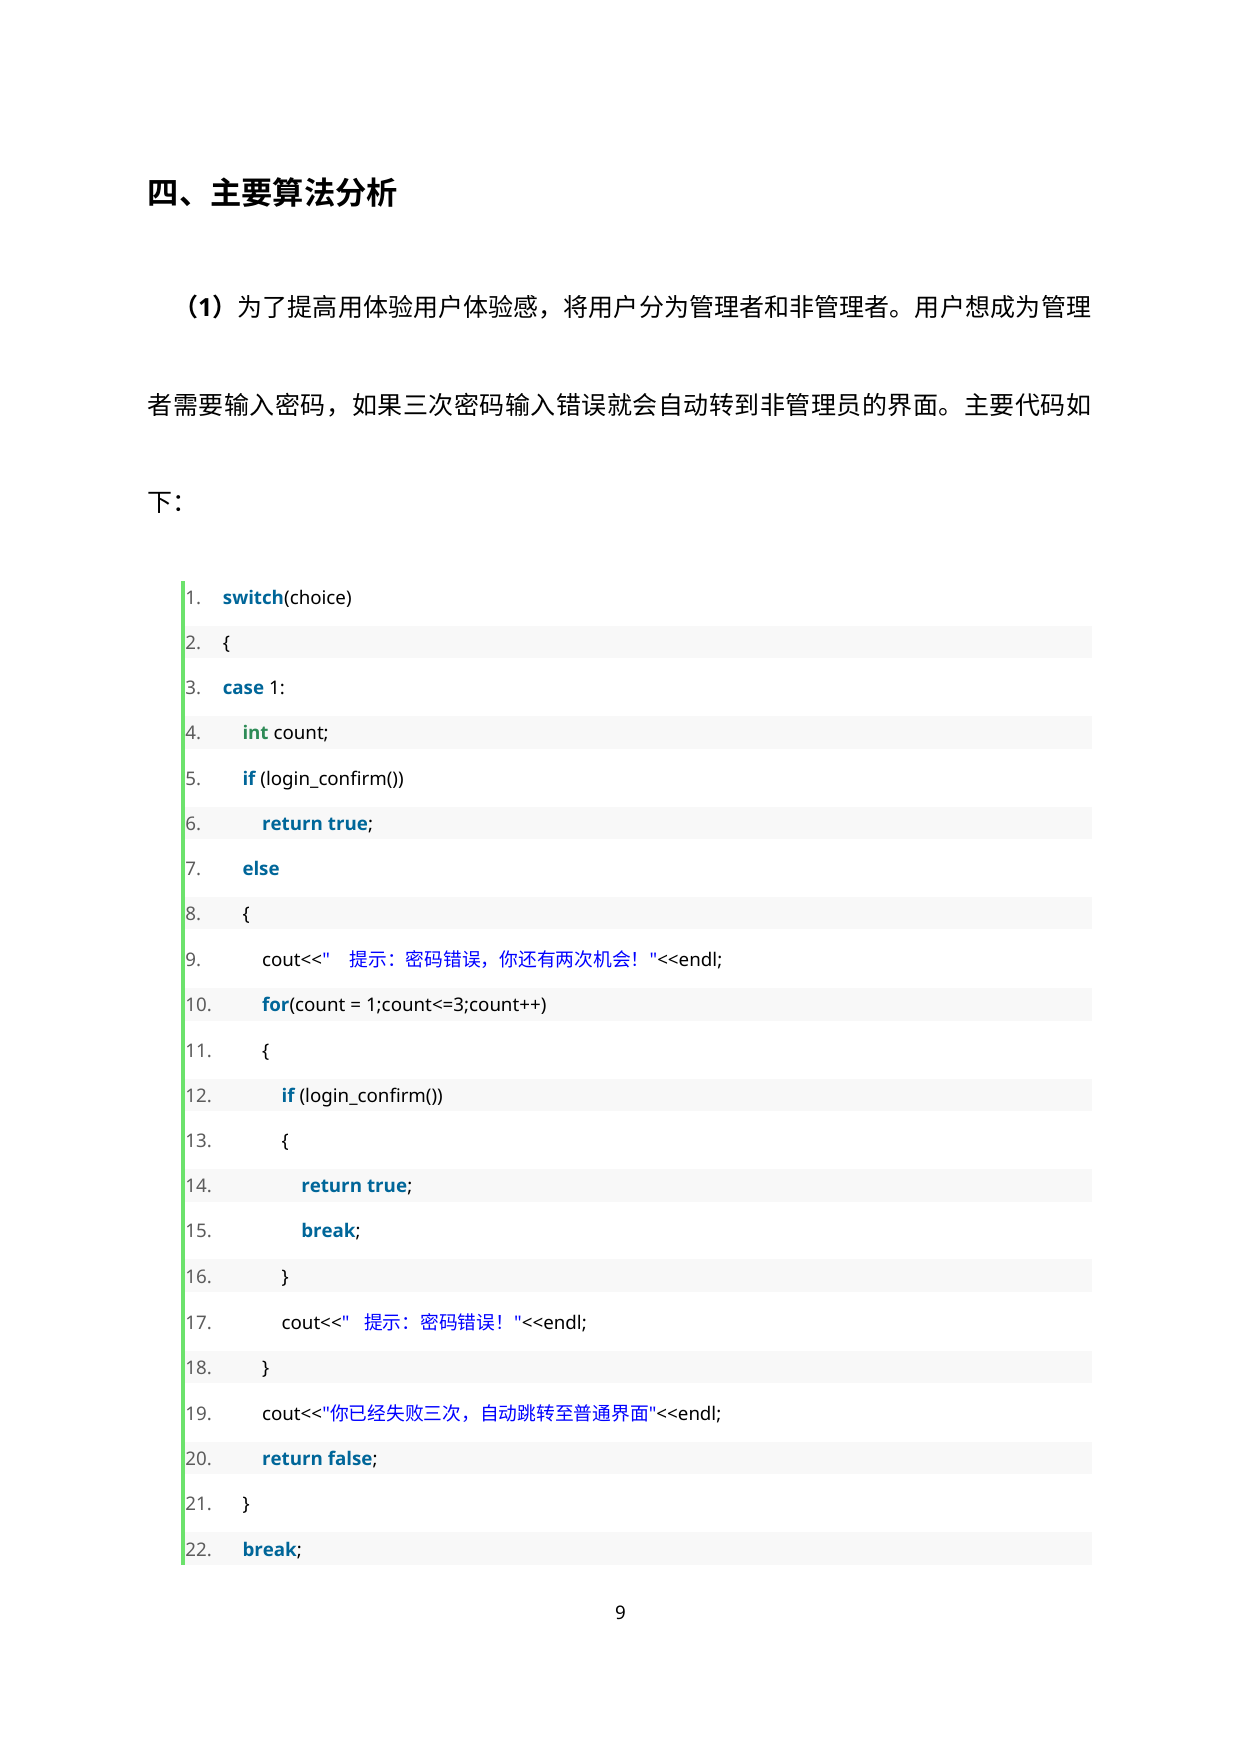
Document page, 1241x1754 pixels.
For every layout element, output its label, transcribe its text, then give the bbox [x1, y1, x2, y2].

list { [185, 1033, 1092, 1066]
list return false; [185, 1442, 1092, 1474]
list } [185, 1351, 1092, 1383]
list cout<<"你已经失败三次，自动跳转至普通界面"<<endl; [185, 1396, 1092, 1428]
list case 1: [185, 671, 1092, 703]
list return true; [185, 1169, 1092, 1202]
list { [185, 897, 1092, 929]
list break; [185, 1532, 1092, 1565]
list { [185, 1124, 1092, 1156]
text （1）为了提高用体验用户体验感，将用户分为管理者和非管理者。用户想成为管理者需要输入密码，如果三次密码输入错误就会自动转到非管理员的界面。主要代码如下： [148, 273, 1092, 533]
list { [185, 626, 1092, 658]
list cout<<" 提示：密码错误，你还有两次机会！"<<endl; [185, 942, 1092, 975]
list int count; [185, 716, 1092, 749]
list } [185, 1259, 1092, 1292]
list if (login_confirm()) [185, 1079, 1092, 1111]
list return true; [185, 807, 1092, 839]
list else [185, 852, 1092, 884]
list if (login_confirm()) [185, 761, 1092, 794]
subtitle 四、主要算法分析 [148, 159, 1092, 224]
list break; [185, 1214, 1092, 1247]
list for(count = 1;count<=3;count++) [185, 988, 1092, 1021]
list cout<<" 提示：密码错误！"<<endl; [185, 1305, 1092, 1337]
list } [185, 1487, 1092, 1520]
list switch(choice) [185, 581, 1092, 613]
